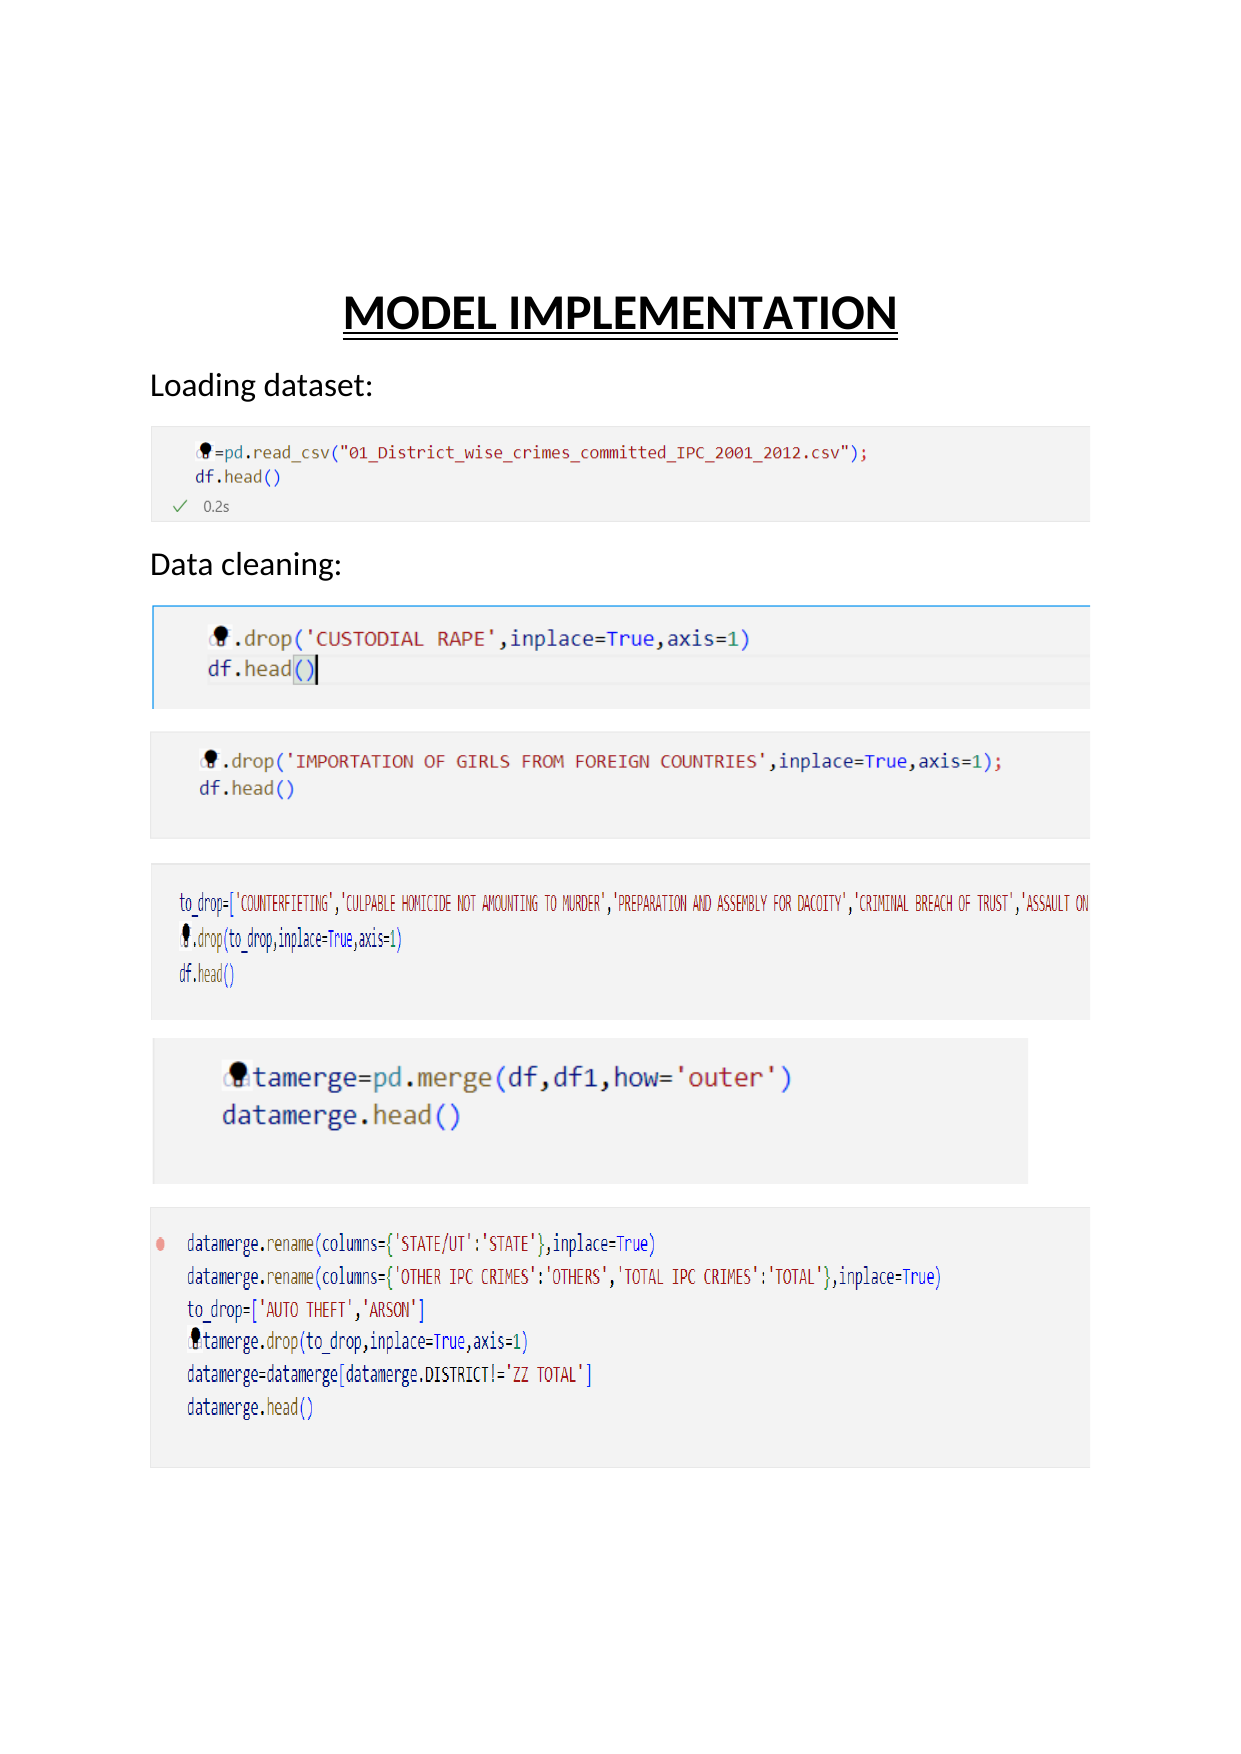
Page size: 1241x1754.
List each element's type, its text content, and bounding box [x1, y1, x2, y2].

picture [150, 603, 1091, 709]
picture [150, 858, 1091, 1020]
text MODEL IMPLEMENTATION [150, 281, 1090, 342]
text Loading dataset: [150, 364, 1090, 404]
picture [150, 727, 1091, 840]
picture [150, 1038, 1029, 1184]
picture [150, 424, 1091, 525]
picture [150, 1202, 1091, 1477]
text Data cleaning: [150, 543, 1090, 584]
